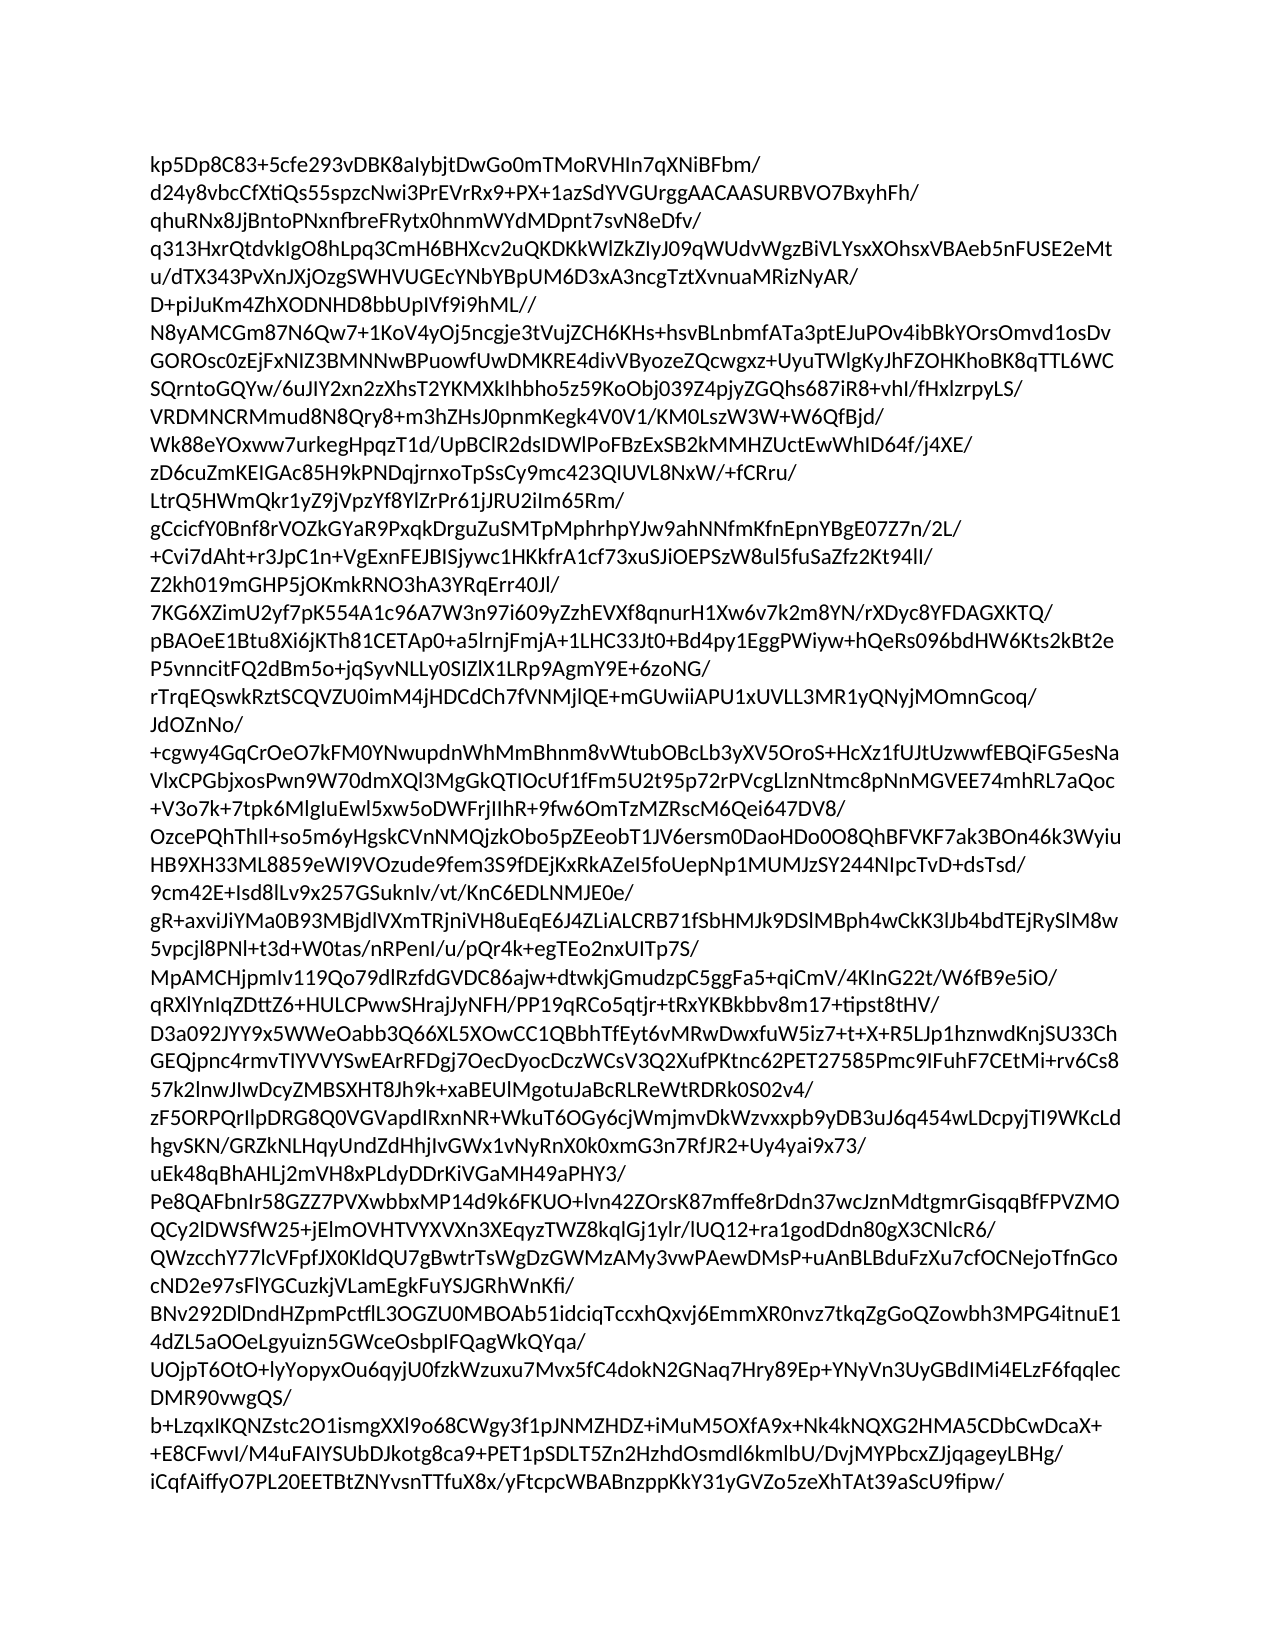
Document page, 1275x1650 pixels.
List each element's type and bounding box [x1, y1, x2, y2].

text [150, 150, 1125, 1495]
